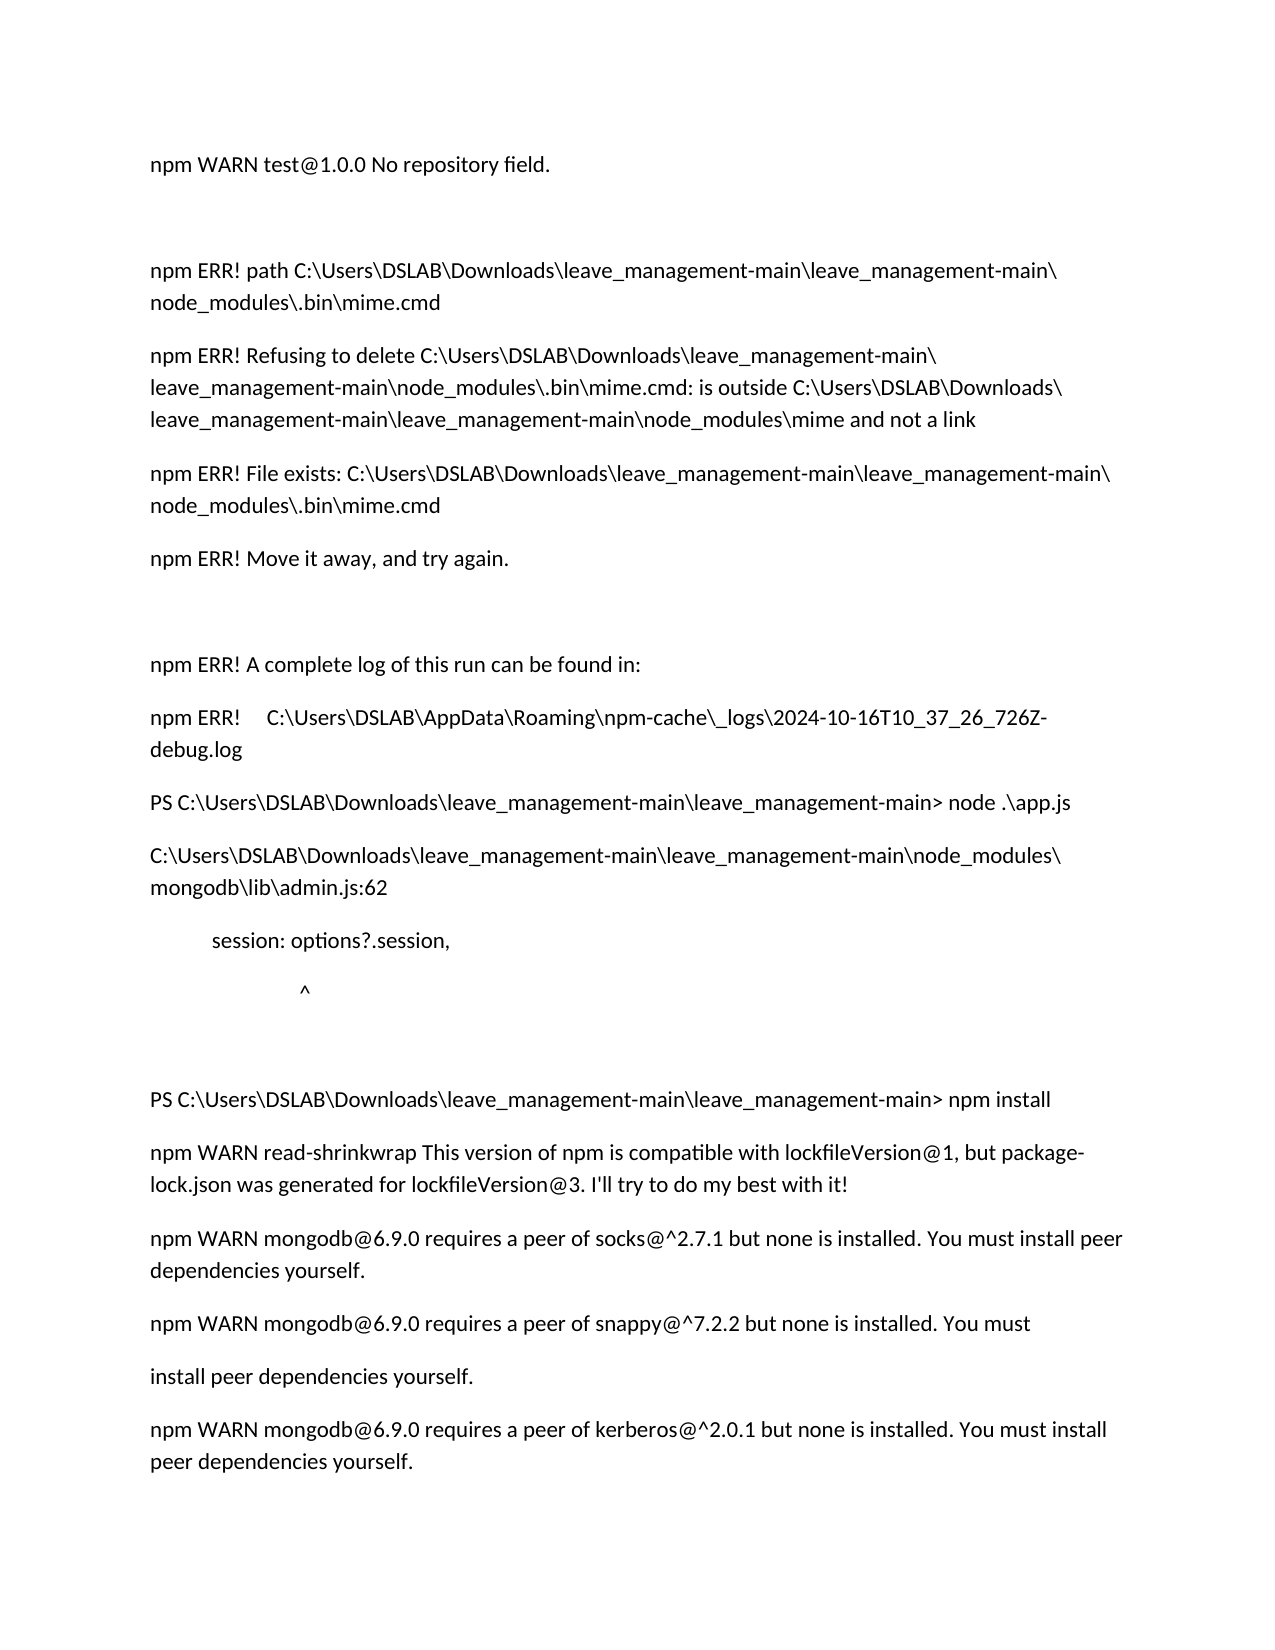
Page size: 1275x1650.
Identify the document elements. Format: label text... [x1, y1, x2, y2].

text npm WARN test@1.0.0 No repository field. [150, 150, 1125, 178]
text PS C:\Users\DSLAB\Downloads\leave_management-main\leave_management-main> node .\app.js [150, 788, 1125, 816]
text npm WARN mongodb@6.9.0 requires a peer of snappy@^7.2.2 but none is installed. You must [150, 1309, 1125, 1337]
text npm ERR! path C:\Users\DSLAB\Downloads\leave_management-main\leave_management-main\node_modules\.bin\mime.cmd [150, 256, 1125, 316]
text npm WARN read-shrinkwrap This version of npm is compatible with lockfileVersion@1, but package-lock.json was generated for lockfileVersion@3. I'll try to do my best with it! [150, 1138, 1125, 1199]
text ^ [150, 979, 1125, 1007]
text npm WARN mongodb@6.9.0 requires a peer of kerberos@^2.0.1 but none is installed. You must install peer dependencies yourself. [150, 1415, 1125, 1475]
text install peer dependencies yourself. [150, 1362, 1125, 1390]
text npm ERR! C:\Users\DSLAB\AppData\Roaming\npm-cache\_logs\2024-10-16T10_37_26_726Z-debug.log [150, 703, 1125, 763]
text PS C:\Users\DSLAB\Downloads\leave_management-main\leave_management-main> npm install [150, 1085, 1125, 1113]
text npm WARN mongodb@6.9.0 requires a peer of socks@^2.7.1 but none is installed. You must install peer dependencies yourself. [150, 1224, 1125, 1284]
text npm ERR! A complete log of this run can be found in: [150, 650, 1125, 678]
text npm ERR! File exists: C:\Users\DSLAB\Downloads\leave_management-main\leave_management-main\node_modules\.bin\mime.cmd [150, 459, 1125, 519]
text C:\Users\DSLAB\Downloads\leave_management-main\leave_management-main\node_modules\mongodb\lib\admin.js:62 [150, 841, 1125, 901]
text session: options?.session, [150, 926, 1125, 954]
text npm ERR! Move it away, and try again. [150, 544, 1125, 572]
text npm ERR! Refusing to delete C:\Users\DSLAB\Downloads\leave_management-main\leave_management-main\node_modules\.bin\mime.cmd: is outside C:\Users\DSLAB\Downloads\leave_management-main\leave_management-main\node_modules\mime and not a link [150, 341, 1125, 434]
